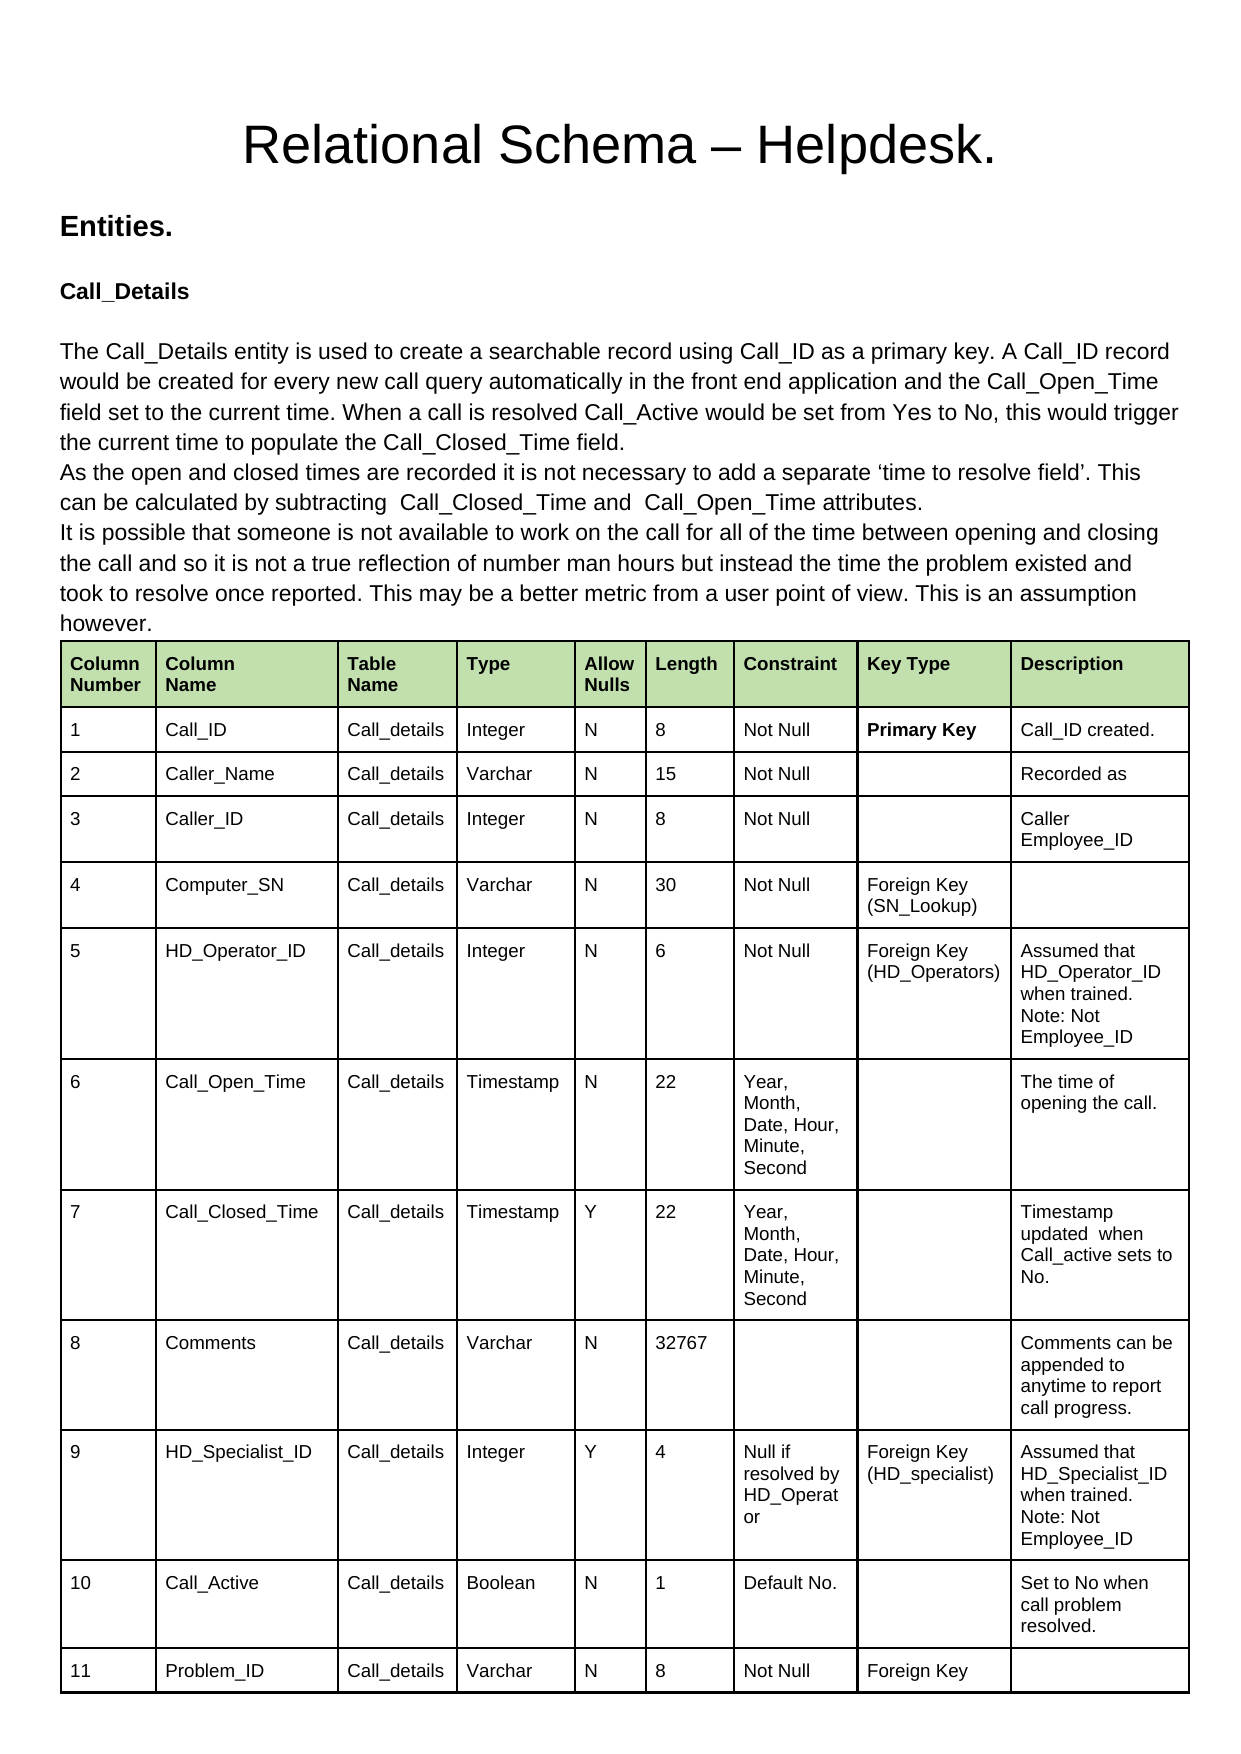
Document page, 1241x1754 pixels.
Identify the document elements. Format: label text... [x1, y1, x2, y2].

table_cell N [576, 1321, 645, 1428]
table_cell N [576, 929, 645, 1058]
table_cell N [576, 1060, 645, 1189]
table_cell [859, 753, 1010, 795]
table_cell Y [576, 1191, 645, 1319]
table_cell Assumed that HD_Specialist_ID when trained. Note: Not Employee_ID [1012, 1431, 1188, 1559]
table_cell Varchar [458, 753, 574, 795]
table_cell Call_details [339, 753, 456, 795]
table_cell Call_details [339, 708, 456, 751]
table_cell N [576, 797, 645, 861]
table_cell Call_details [339, 1561, 456, 1647]
table_cell [859, 797, 1010, 861]
table_cell 6 [62, 1060, 155, 1189]
table_cell The time of opening the call. [1012, 1060, 1188, 1189]
table_cell Call_details [339, 929, 456, 1058]
table_cell Not Null [735, 797, 856, 861]
table_cell 1 [62, 708, 155, 751]
table_cell [859, 1060, 1010, 1189]
table_header Column Number [62, 642, 155, 706]
table_cell Varchar [458, 1649, 574, 1691]
table_cell Year, Month, Date, Hour, Minute, Second [735, 1060, 856, 1189]
table_cell Caller_ID [157, 797, 337, 861]
table_cell Varchar [458, 1321, 574, 1428]
table_cell N [576, 708, 645, 751]
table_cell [859, 1649, 1010, 1691]
table_cell Call_details [339, 1649, 456, 1691]
table_cell Not Null [735, 929, 856, 1058]
table_cell Call_details [339, 1060, 456, 1189]
table_header Description [1012, 642, 1188, 706]
table_cell [1012, 1649, 1188, 1691]
table_header Type [458, 642, 574, 706]
table_cell 8 [647, 797, 733, 861]
table_cell 30 [647, 863, 733, 927]
table_cell Primary Key [859, 708, 1010, 751]
table_cell [859, 1561, 1010, 1647]
table_cell HD_Operator_ID [157, 929, 337, 1058]
table_cell 5 [62, 929, 155, 1058]
table_cell [859, 1321, 1010, 1428]
table_cell Foreign Key (HD_specialist) [859, 1431, 1010, 1559]
table_cell Foreign Key (HD_Operators) [859, 929, 1010, 1058]
table_header Allow Nulls [576, 642, 645, 706]
table_cell Integer [458, 1431, 574, 1559]
table_cell Call_Closed_Time [157, 1191, 337, 1319]
table_cell Year, Month, Date, Hour, Minute, Second [735, 1191, 856, 1319]
table_header Table Name [339, 642, 456, 706]
table_cell Call_Open_Time [157, 1060, 337, 1189]
table_header Column Name [157, 642, 337, 706]
table_cell 1 [647, 1561, 733, 1647]
table_cell 8 [62, 1321, 155, 1428]
table_cell Call_details [339, 797, 456, 861]
table_cell Timestamp [458, 1191, 574, 1319]
table_cell Call_ID created. [1012, 708, 1188, 751]
text Call_Details [59, 278, 1181, 304]
table_cell Call_ID [157, 708, 337, 751]
table_cell 22 [647, 1191, 733, 1319]
table_cell 15 [647, 753, 733, 795]
table_cell 11 [62, 1649, 155, 1691]
table_cell N [576, 1561, 645, 1647]
table_cell 8 [647, 708, 733, 751]
table_cell [859, 1191, 1010, 1319]
text The Call_Details entity is used to create a searchable record using Call_ID as a primary key. A Call_ID record would be created for every new call query automatically in the front end application and the Call_Open_Time field set to the current time. When a call is resolved Call_Active would be set from Yes to No, this would trigger the current time to populate the Call_Closed_Time field. [59, 338, 1181, 455]
table_cell Not Null [735, 863, 856, 927]
table_cell Comments [157, 1321, 337, 1428]
table_cell Set to No when call problem resolved. [1012, 1561, 1188, 1647]
table_cell Assumed that HD_Operator_ID when trained. Note: Not Employee_ID [1012, 929, 1188, 1058]
table_cell 3 [62, 797, 155, 861]
table_cell N [576, 753, 645, 795]
table_cell Caller Employee_ID [1012, 797, 1188, 861]
table_cell Integer [458, 929, 574, 1058]
table_cell 6 [647, 929, 733, 1058]
table_cell Computer_SN [157, 863, 337, 927]
table_cell 9 [62, 1431, 155, 1559]
table_cell Varchar [458, 863, 574, 927]
table_cell Integer [458, 797, 574, 861]
table_cell Foreign Key (SN_Lookup) [859, 863, 1010, 927]
table_cell Timestamp updated when Call_active sets to No. [1012, 1191, 1188, 1319]
text It is possible that someone is not available to work on the call for all of the time between opening and closing the call and so it is not a true reflection of number man hours but instead the time the problem existed and took to resolve once reported. This may be a better metric from a user point of view. This is an assumption however. [59, 519, 1181, 636]
table_cell 7 [62, 1191, 155, 1319]
table_cell Comments can be appended to anytime to report call progress. [1012, 1321, 1188, 1428]
table_cell Problem_ID [157, 1649, 337, 1691]
text As the open and closed times are recorded it is not necessary to add a separate ‘time to resolve field’. This can be calculated by subtracting Call_Closed_Time and Call_Open_Time attributes. [59, 459, 1181, 515]
table_cell Y [576, 1431, 645, 1559]
table_cell [1012, 863, 1188, 927]
table_cell HD_Specialist_ID [157, 1431, 337, 1559]
table_cell N [576, 1649, 645, 1691]
table_cell Caller_Name [157, 753, 337, 795]
table_cell 10 [62, 1561, 155, 1647]
table_cell Not Null [735, 1649, 856, 1691]
table_cell Not Null [735, 753, 856, 795]
table_cell 32767 [647, 1321, 733, 1428]
table_header Key Type [859, 642, 1010, 706]
table_cell N [576, 863, 645, 927]
table_cell Call_details [339, 1191, 456, 1319]
table_header Length [647, 642, 733, 706]
table_header Constraint [735, 642, 856, 706]
table_cell 22 [647, 1060, 733, 1189]
table_cell 2 [62, 753, 155, 795]
table_cell 4 [647, 1431, 733, 1559]
table_cell Default No. [735, 1561, 856, 1647]
text Entities. [59, 209, 1181, 242]
table_cell Integer [458, 708, 574, 751]
title Relational Schema – Helpdesk. [59, 113, 1181, 175]
table_cell Not Null [735, 708, 856, 751]
table_cell 4 [62, 863, 155, 927]
table_cell Timestamp [458, 1060, 574, 1189]
table_cell Boolean [458, 1561, 574, 1647]
table_cell Recorded as [1012, 753, 1188, 795]
table_cell Call_details [339, 1321, 456, 1428]
table_cell Call_details [339, 1431, 456, 1559]
table_cell Call_details [339, 863, 456, 927]
table_cell Call_Active [157, 1561, 337, 1647]
table_cell [735, 1321, 856, 1428]
table_cell 8 [647, 1649, 733, 1691]
table_cell Null if resolved by HD_Operator [735, 1431, 856, 1559]
